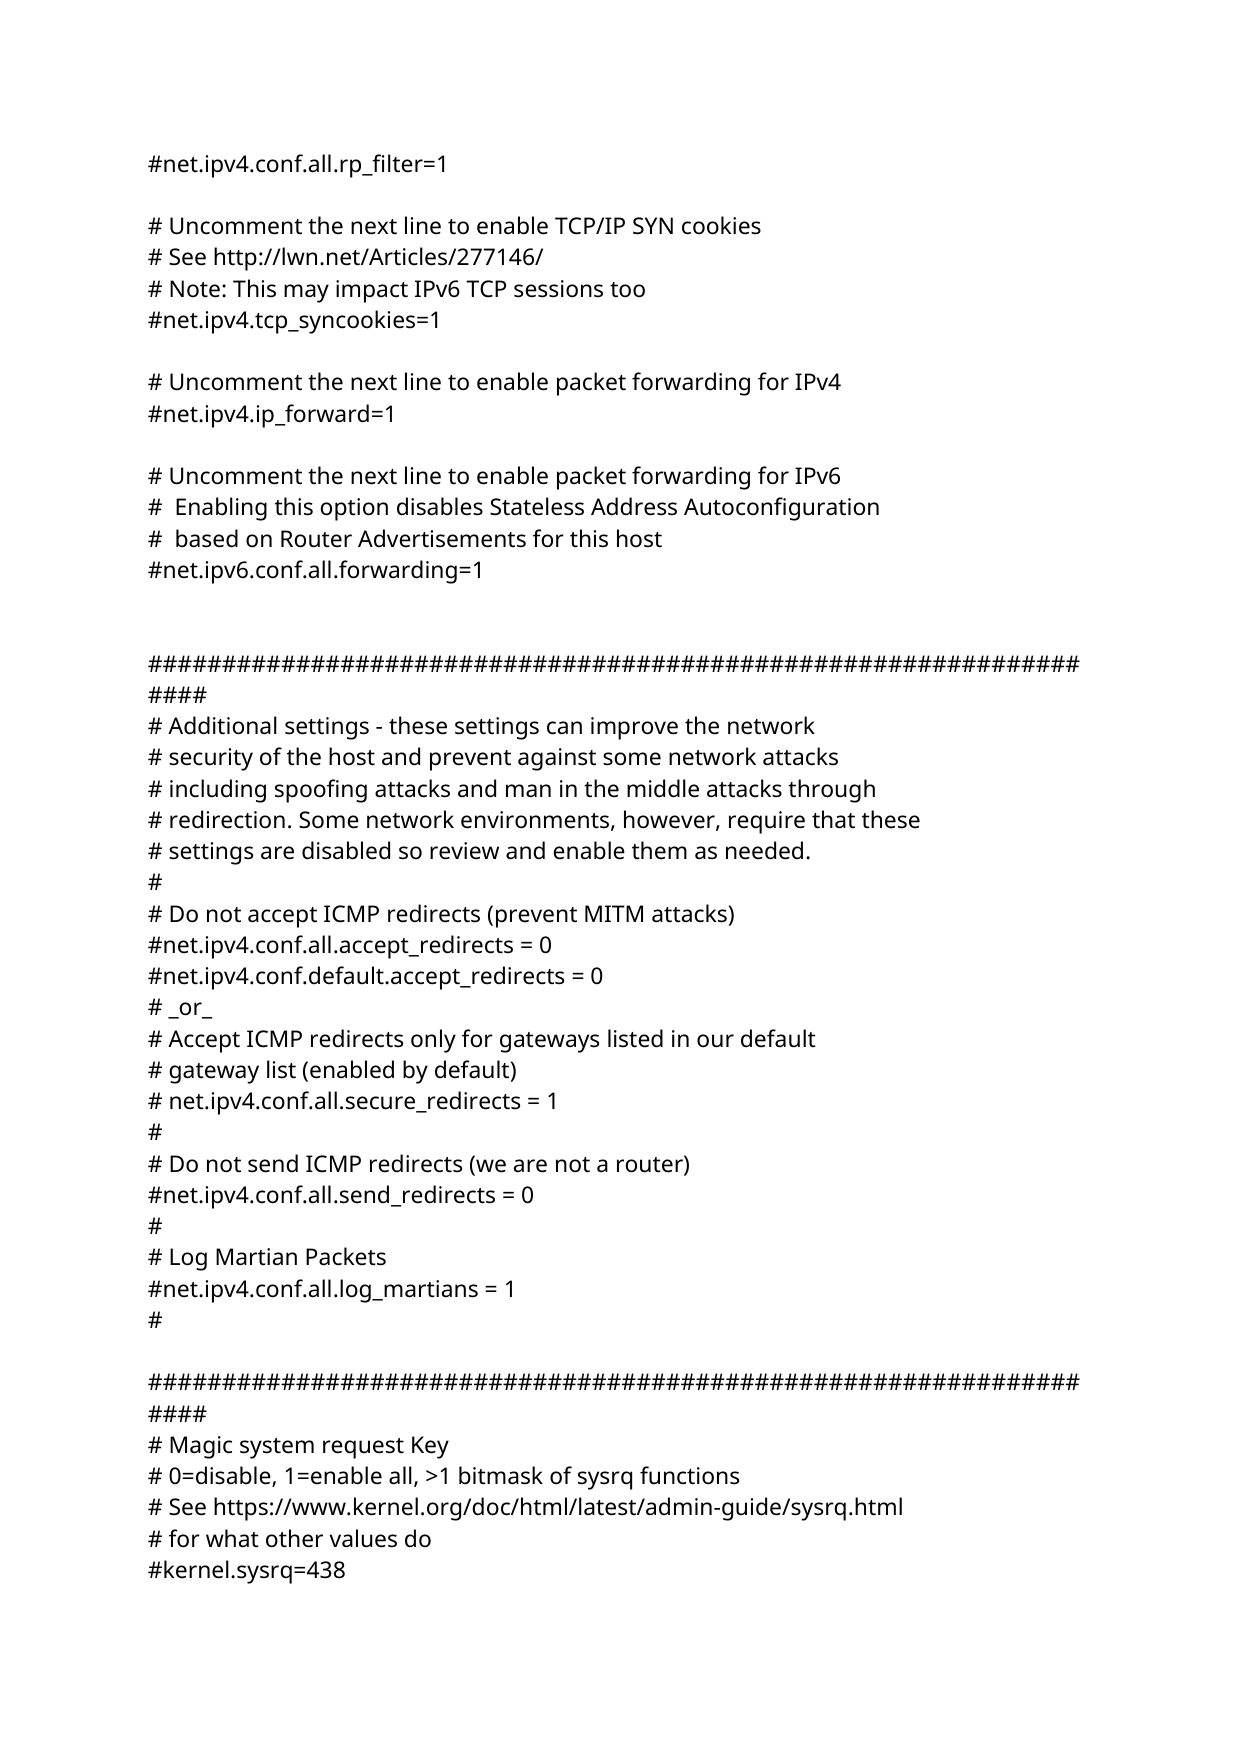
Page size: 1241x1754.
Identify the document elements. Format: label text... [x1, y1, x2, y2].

text # [148, 866, 1093, 898]
text # Magic system request Key [148, 1429, 1093, 1460]
text # Uncomment the next line to enable TCP/IP SYN cookies [148, 210, 1093, 241]
text # [148, 1210, 1093, 1241]
text # settings are disabled so review and enable them as needed. [148, 835, 1093, 866]
text # net.ipv4.conf.all.secure_redirects = 1 [148, 1085, 1093, 1116]
text #net.ipv6.conf.all.forwarding=1 [148, 554, 1093, 585]
text # [148, 1304, 1093, 1335]
text #net.ipv4.tcp_syncookies=1 [148, 304, 1093, 335]
text # based on Router Advertisements for this host [148, 523, 1093, 554]
text # for what other values do [148, 1523, 1093, 1554]
text ################################################################### [148, 648, 1093, 710]
text # Do not send ICMP redirects (we are not a router) [148, 1148, 1093, 1179]
text # Log Martian Packets [148, 1241, 1093, 1273]
text #kernel.sysrq=438 [148, 1554, 1093, 1585]
text ################################################################### [148, 1366, 1093, 1429]
text #net.ipv4.conf.all.accept_redirects = 0 [148, 929, 1093, 960]
text # 0=disable, 1=enable all, >1 bitmask of sysrq functions [148, 1460, 1093, 1491]
text # gateway list (enabled by default) [148, 1054, 1093, 1085]
text # _or_ [148, 991, 1093, 1023]
text # Accept ICMP redirects only for gateways listed in our default [148, 1023, 1093, 1054]
text # See http://lwn.net/Articles/277146/ [148, 241, 1093, 273]
text #net.ipv4.conf.all.send_redirects = 0 [148, 1179, 1093, 1210]
text #net.ipv4.conf.all.rp_filter=1 [148, 148, 1093, 179]
text # Additional settings - these settings can improve the network [148, 710, 1093, 741]
text #net.ipv4.conf.all.log_martians = 1 [148, 1273, 1093, 1304]
text # Uncomment the next line to enable packet forwarding for IPv6 [148, 460, 1093, 491]
text #net.ipv4.ip_forward=1 [148, 398, 1093, 429]
text # Enabling this option disables Stateless Address Autoconfiguration [148, 491, 1093, 523]
text # including spoofing attacks and man in the middle attacks through [148, 773, 1093, 804]
text # redirection. Some network environments, however, require that these [148, 804, 1093, 835]
text # [148, 1116, 1093, 1148]
text # Uncomment the next line to enable packet forwarding for IPv4 [148, 366, 1093, 398]
text # See https://www.kernel.org/doc/html/latest/admin-guide/sysrq.html [148, 1491, 1093, 1523]
text #net.ipv4.conf.default.accept_redirects = 0 [148, 960, 1093, 991]
text # Do not accept ICMP redirects (prevent MITM attacks) [148, 898, 1093, 929]
text # security of the host and prevent against some network attacks [148, 741, 1093, 773]
text # Note: This may impact IPv6 TCP sessions too [148, 273, 1093, 304]
